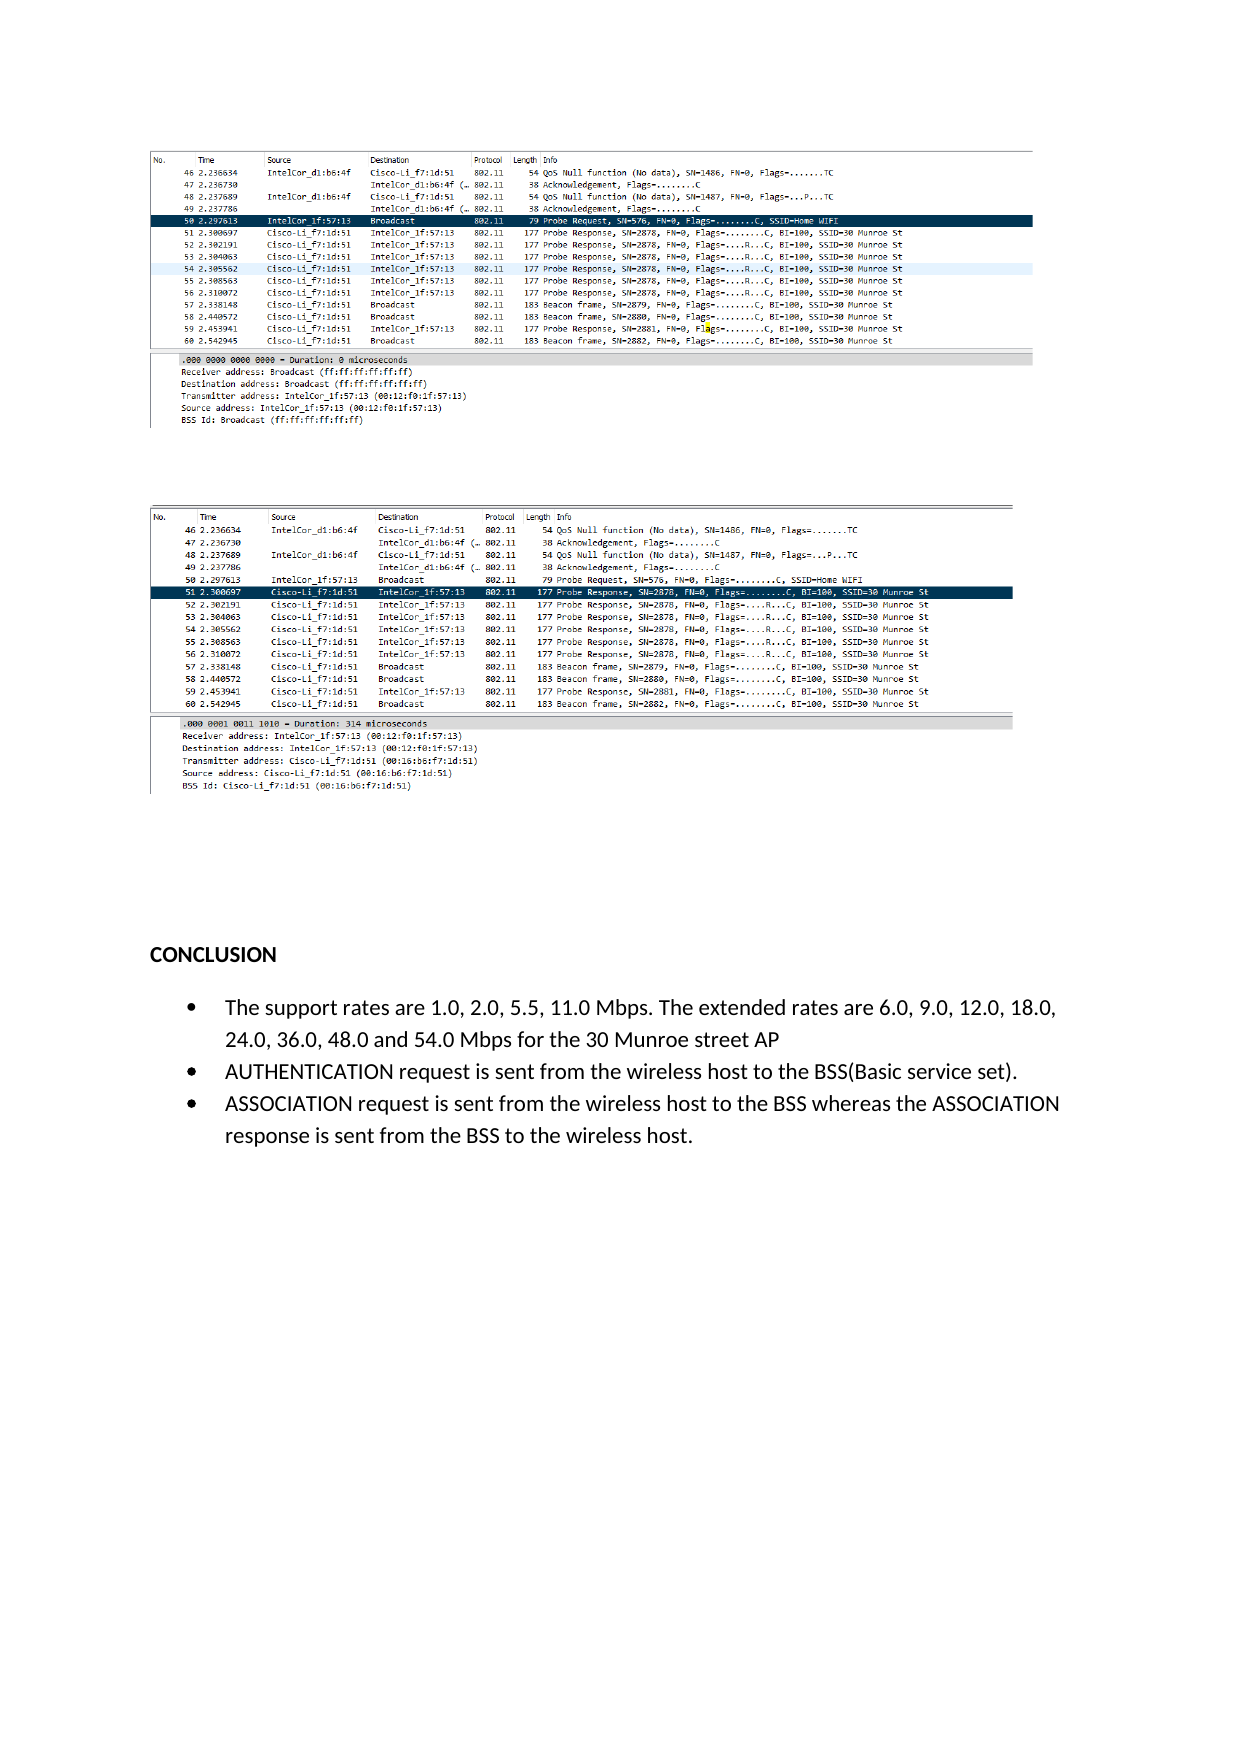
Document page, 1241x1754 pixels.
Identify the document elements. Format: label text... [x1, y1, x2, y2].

list ASSOCIATION request is sent from the wireless host to the BSS whereas the ASSOCIATION response is sent from the BSS to the wireless host. [187, 1089, 1090, 1149]
list The support rates are 1.0, 2.0, 5.5, 11.0 Mbps. The extended rates are 6.0, 9.0, 12.0, 18.0, 24.0, 36.0, 48.0 and 54.0 Mbps for the 30 Munroe street AP [187, 993, 1090, 1053]
picture [150, 505, 1013, 794]
picture [150, 150, 1033, 428]
text CONCLUSION [150, 940, 1090, 968]
list AUTHENTICATION request is sent from the wireless host to the BSS(Basic service set). [187, 1057, 1090, 1085]
